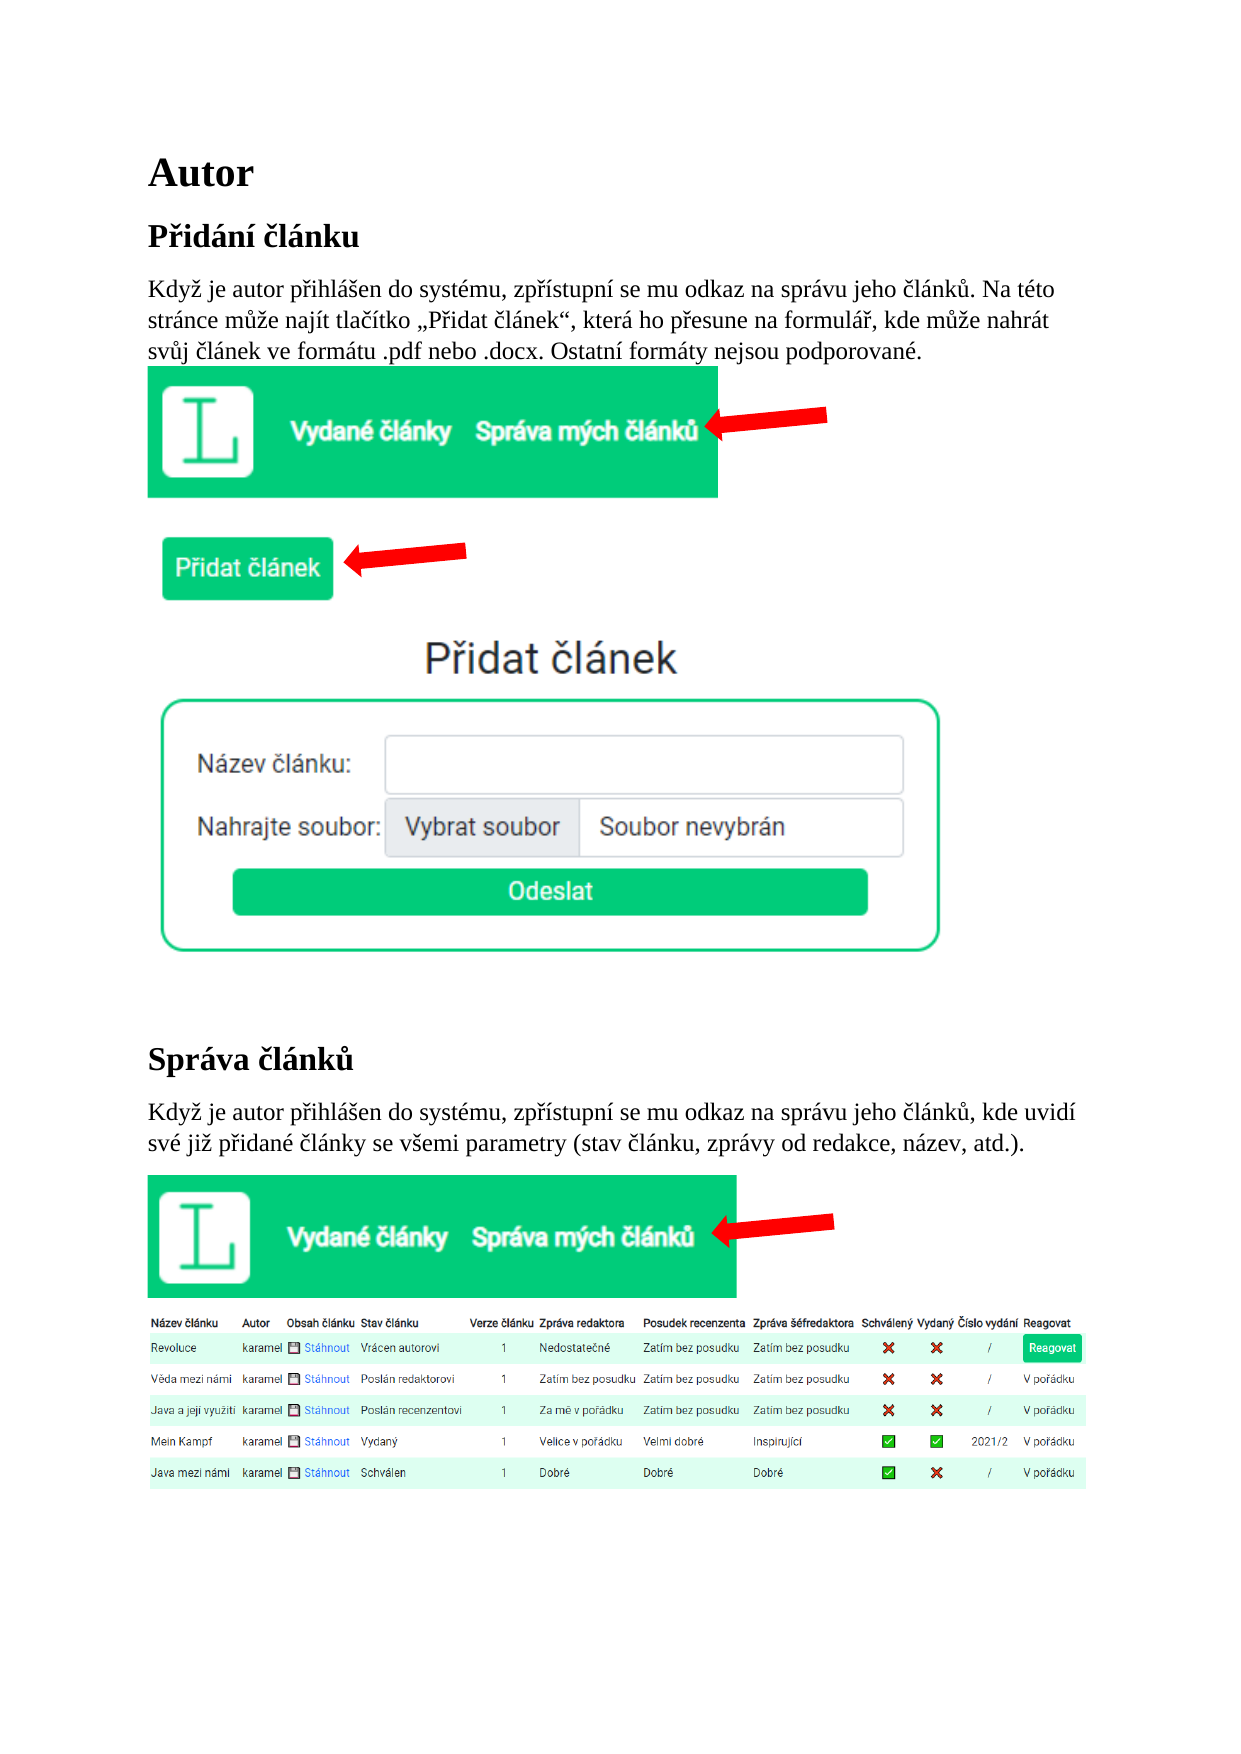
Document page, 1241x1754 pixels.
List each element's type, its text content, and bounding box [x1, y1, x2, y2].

text Když je autor přihlášen do systému, zpřístupní se mu odkaz na správu jeho článků, kde uvidí své již přidané články se všemi parametry (stav článku, zprávy od redakce, název, atd.). [148, 1097, 1093, 1157]
picture [147, 1175, 737, 1298]
picture [147, 1316, 1093, 1492]
text Přidání článku [148, 216, 1093, 254]
picture [147, 366, 718, 602]
picture [147, 620, 959, 963]
text Správa článků [148, 1039, 1093, 1077]
text Autor [148, 148, 1093, 196]
